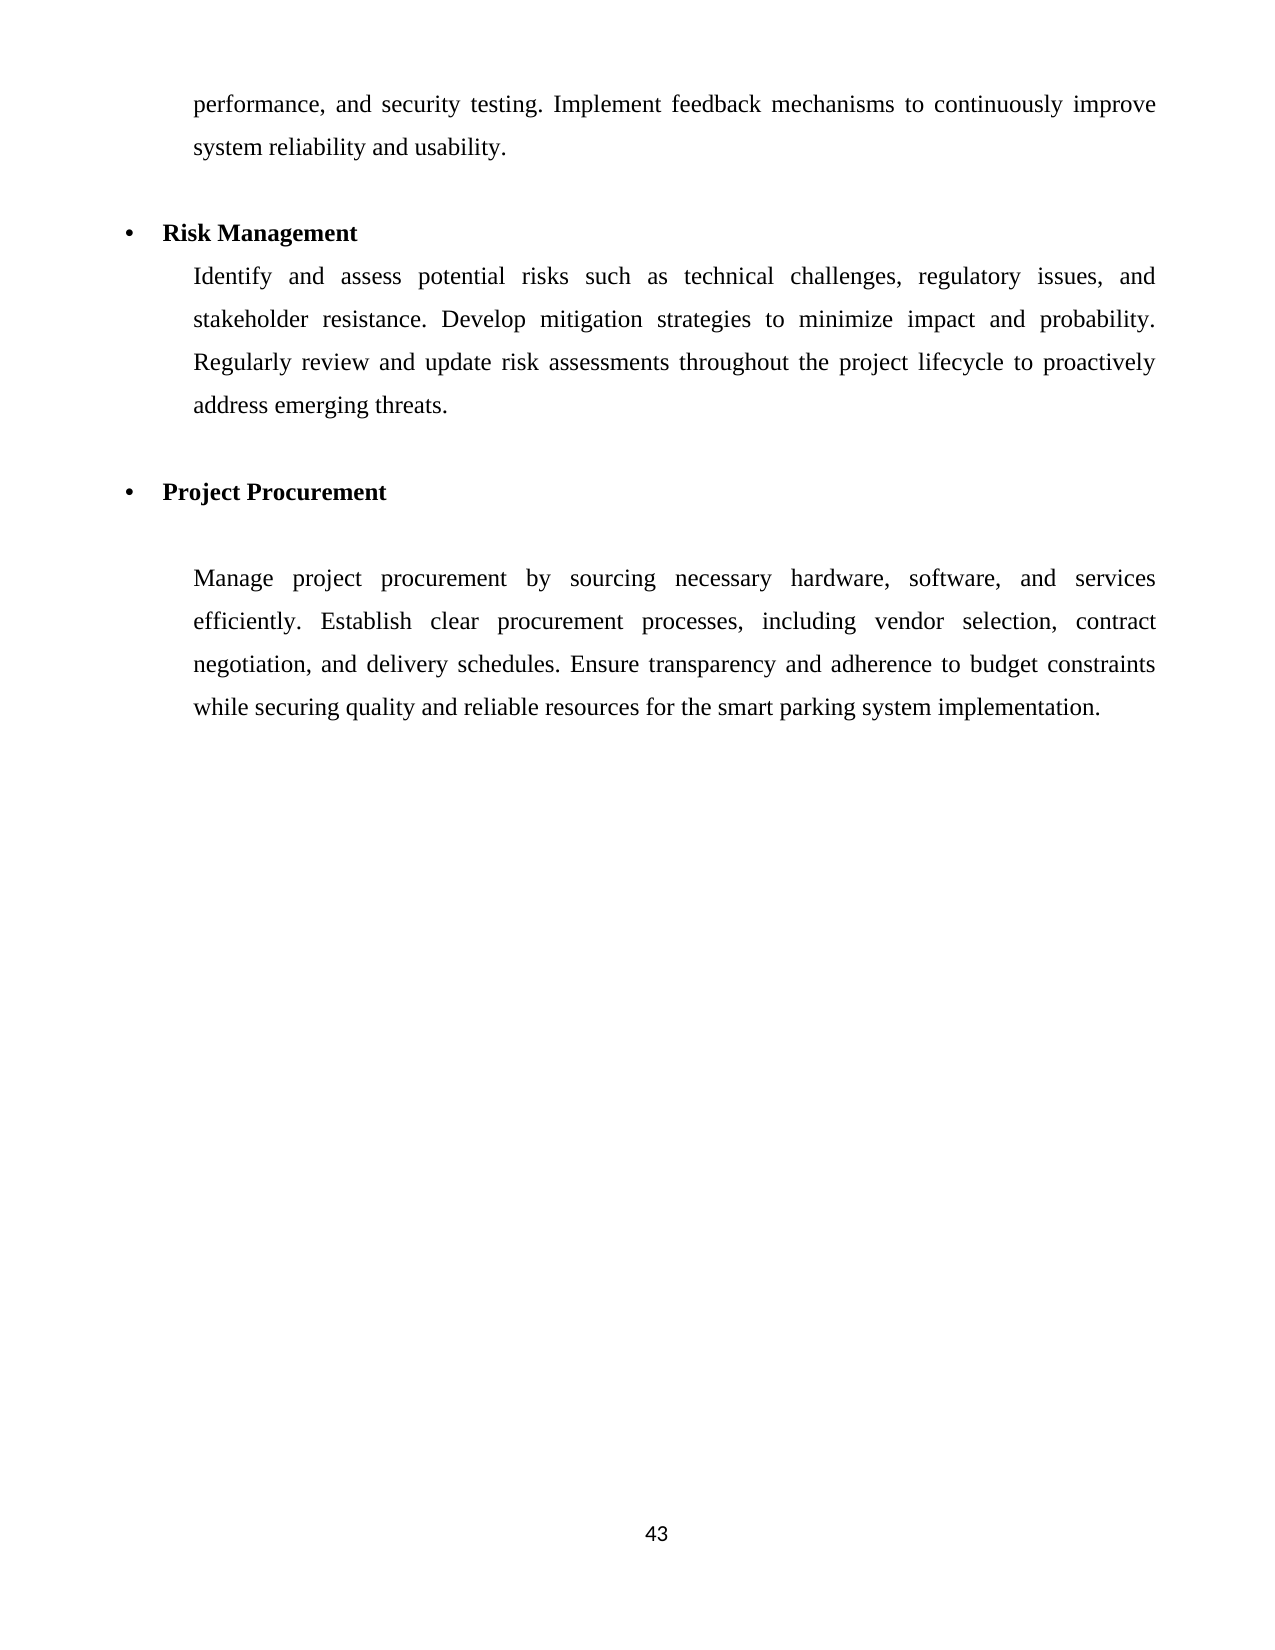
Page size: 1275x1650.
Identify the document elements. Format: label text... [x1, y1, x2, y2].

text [193, 89, 1157, 161]
text Identify and assess potential risks such as technical challenges, regulatory issues, and stakeholder resistance. Develop mitigation strategies to minimize impact and probability. Regularly review and update risk assessments throughout the project lifecycle to proactively address emerging threats. [193, 261, 1157, 419]
text Manage project procurement by sourcing necessary hardware, software, and services efficiently. Establish clear procurement processes, including vendor selection, contract negotiation, and delivery schedules. Ensure transparency and adherence to budget constraints while securing quality and reliable resources for the smart parking system implementation. [193, 563, 1157, 721]
list Project Procurement [125, 477, 1157, 506]
list Risk Management [125, 218, 1157, 247]
